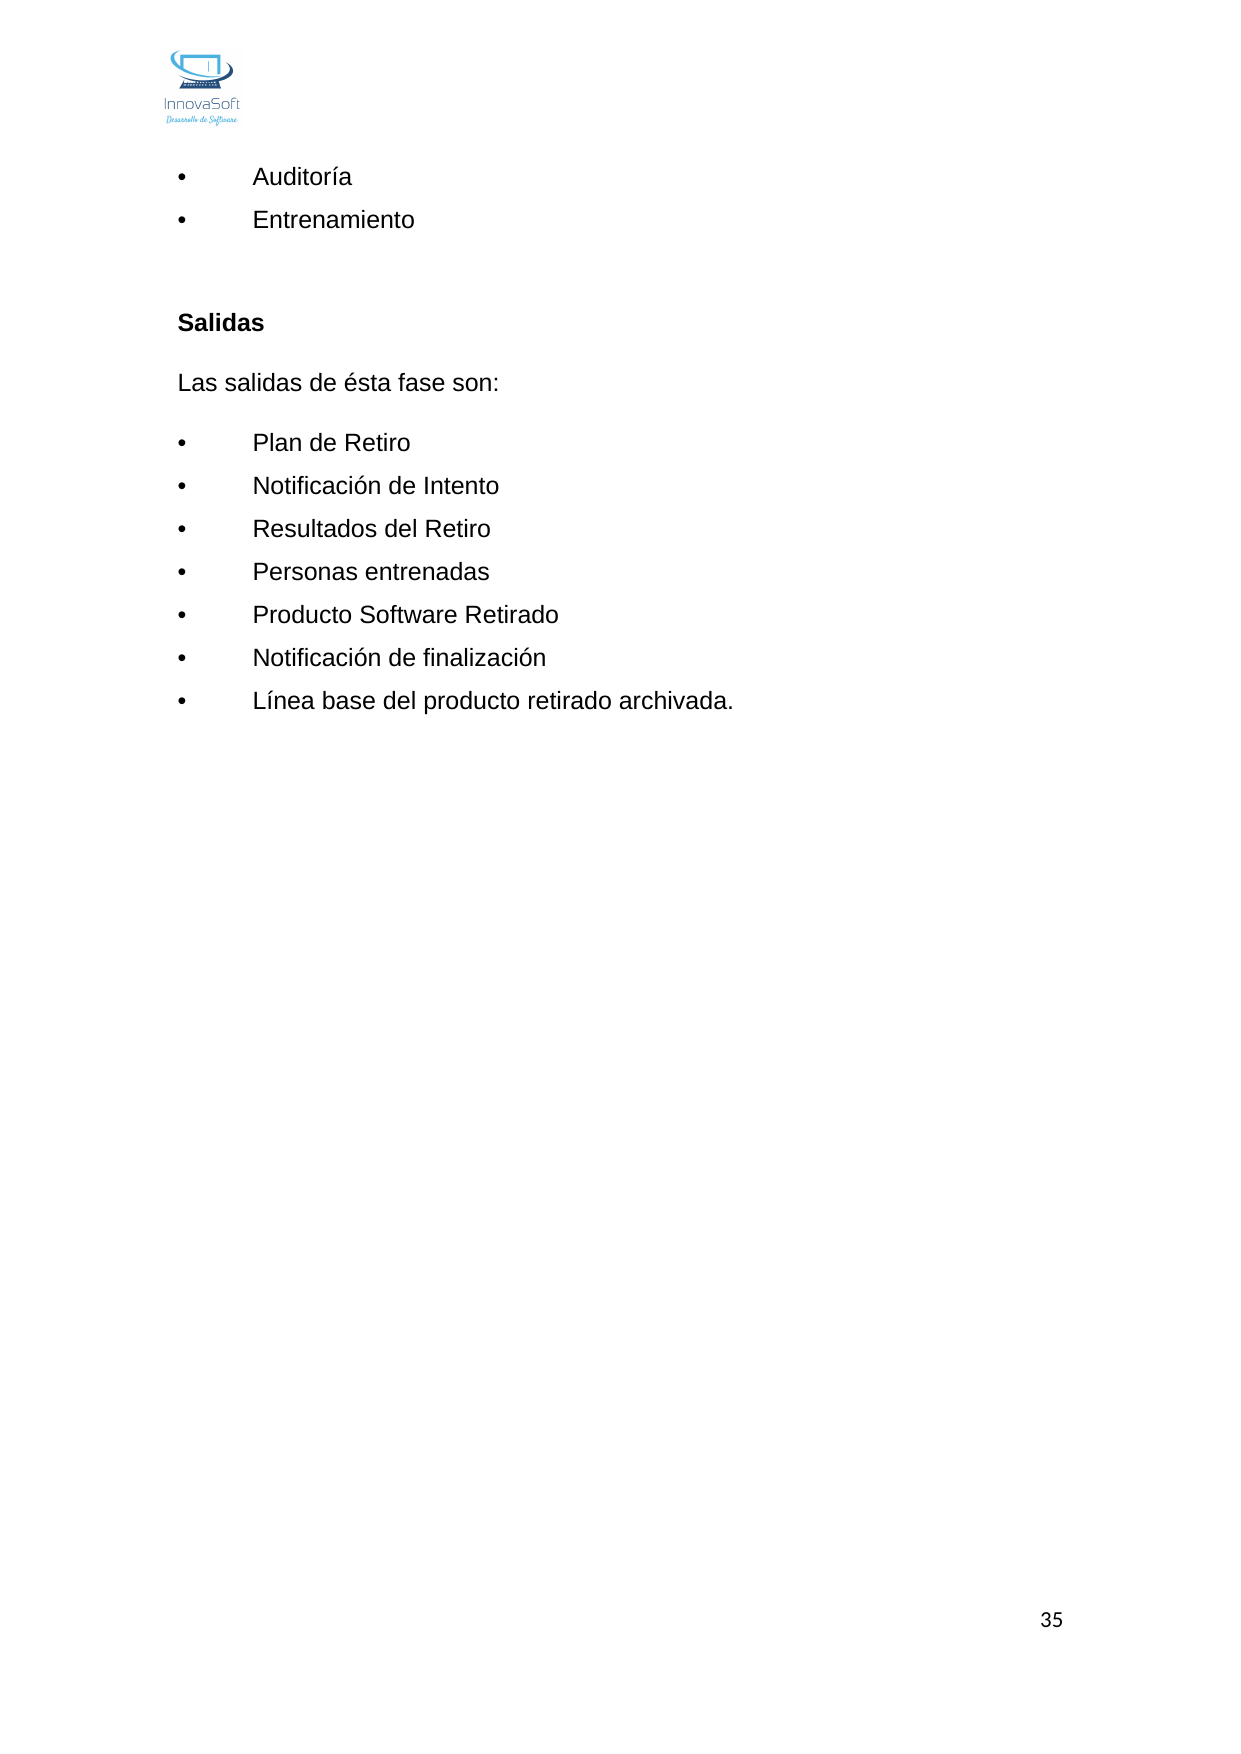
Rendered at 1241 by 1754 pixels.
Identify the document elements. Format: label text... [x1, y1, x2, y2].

text • Notificación de finalización [177, 643, 1063, 672]
text • Auditoría [177, 162, 1063, 191]
text Salidas [177, 308, 1063, 337]
text • Personas entrenadas [177, 557, 1063, 586]
text Las salidas de ésta fase son: [177, 368, 1063, 397]
text • Notificación de Intento [177, 471, 1063, 499]
text • Entrenamiento [177, 205, 1063, 234]
text • Resultados del Retiro [177, 514, 1063, 543]
text • Producto Software Retirado [177, 600, 1063, 629]
picture [159, 47, 244, 129]
text • Línea base del producto retirado archivada. [177, 686, 1063, 715]
text • Plan de Retiro [177, 428, 1063, 456]
